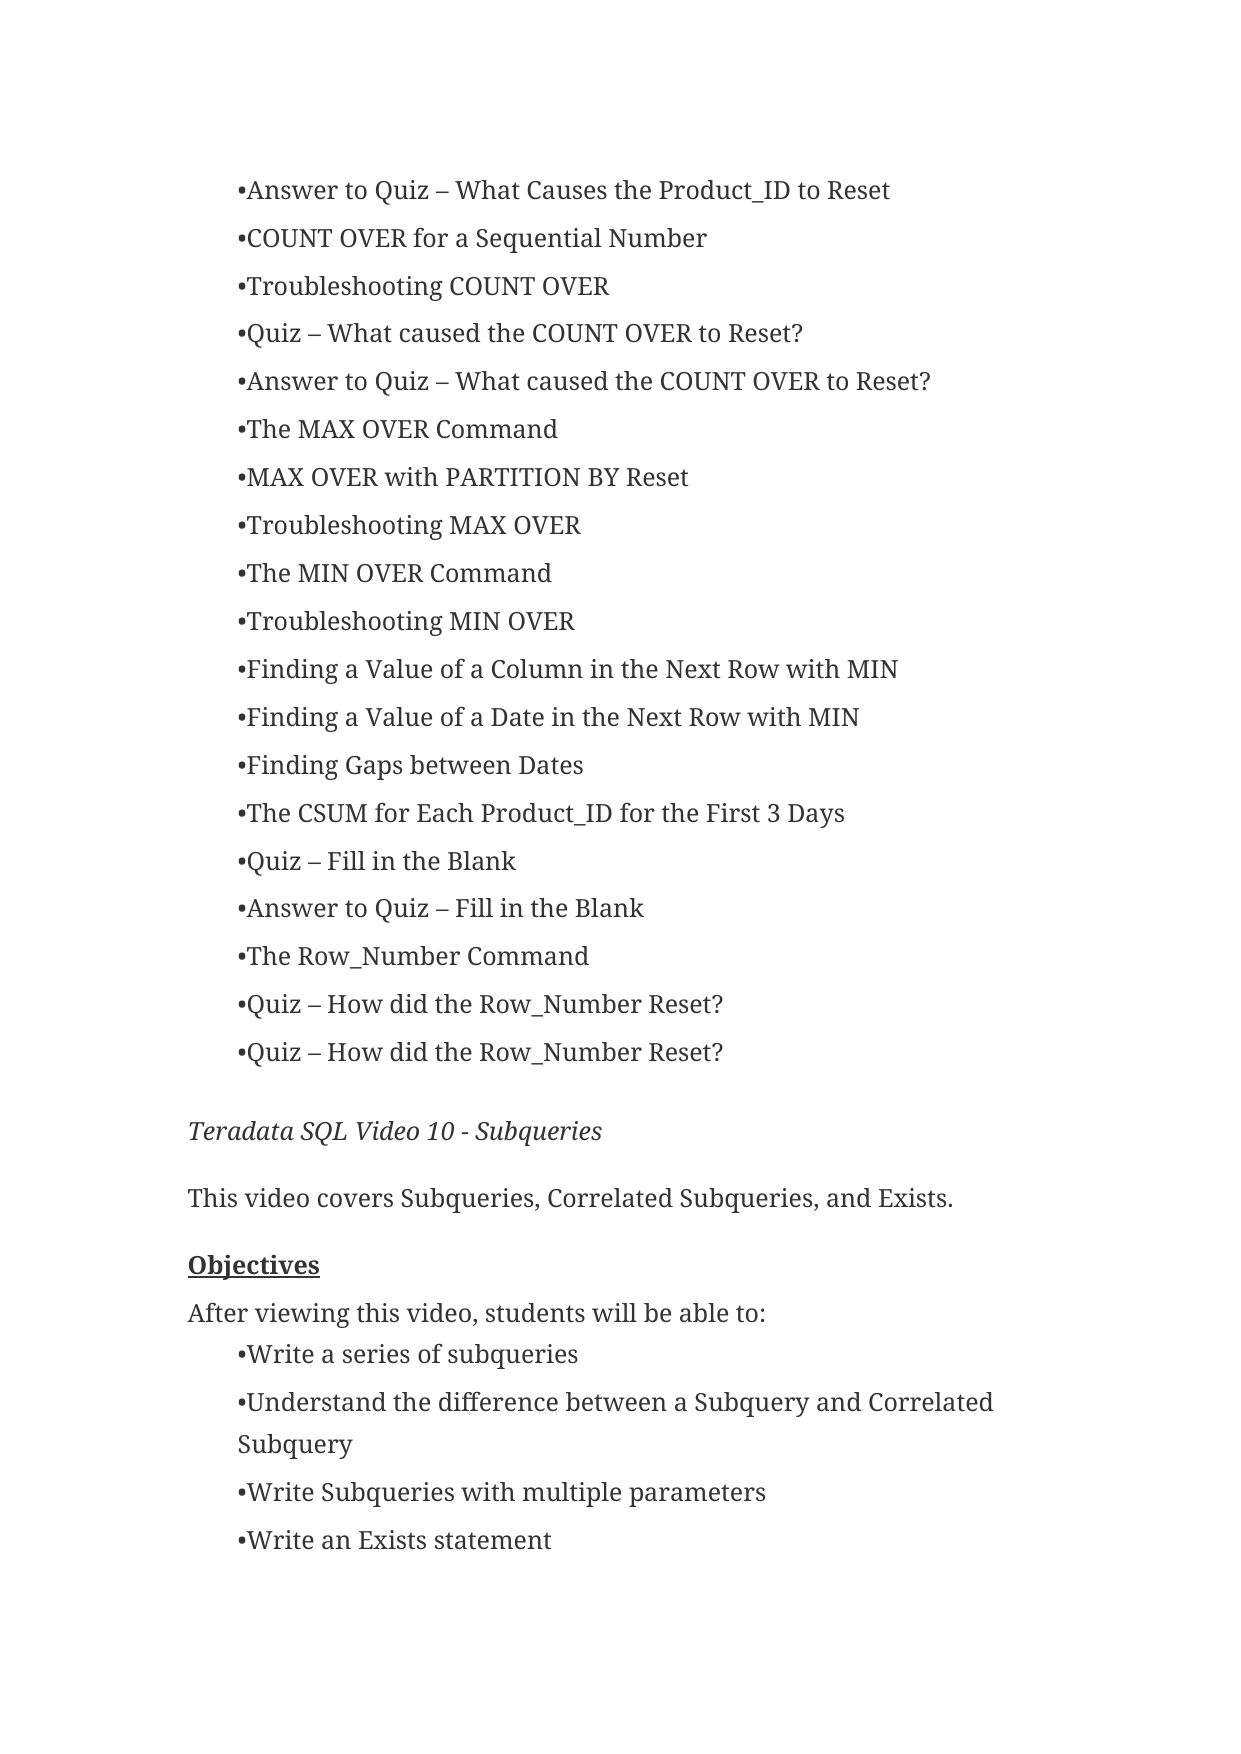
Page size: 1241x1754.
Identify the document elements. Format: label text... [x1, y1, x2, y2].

text Teradata SQL Video 10 - Subqueries [187, 1110, 1053, 1152]
text •Answer to Quiz – Fill in the Blank [237, 887, 1053, 929]
text •Understand the difference between a Subquery and Correlated Subquery [237, 1381, 1053, 1464]
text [237, 169, 1053, 210]
text •Quiz – What caused the COUNT OVER to Reset? [237, 312, 1053, 354]
text •The MAX OVER Command [237, 408, 1053, 450]
text This video covers Subqueries, Correlated Subqueries, and Exists. [187, 1177, 1053, 1219]
text •Quiz – How did the Row_Number Reset? [237, 983, 1053, 1025]
text •Troubleshooting MIN OVER [237, 600, 1053, 642]
text •COUNT OVER for a Sequential Number [237, 217, 1053, 258]
text •Write Subqueries with multiple parameters [237, 1471, 1053, 1512]
text •Write an Exists statement [237, 1519, 1053, 1560]
text •Quiz – Fill in the Blank [237, 839, 1053, 881]
text •Finding a Value of a Date in the Next Row with MIN [237, 696, 1053, 737]
text •Finding a Value of a Column in the Next Row with MIN [237, 648, 1053, 689]
text •The Row_Number Command [237, 935, 1053, 977]
text •MAX OVER with PARTITION BY Reset [237, 456, 1053, 498]
text After viewing this video, students will be able to: [187, 1292, 1053, 1333]
text •Answer to Quiz – What caused the COUNT OVER to Reset? [237, 360, 1053, 402]
text •Write a series of subqueries [237, 1333, 1053, 1375]
text •Troubleshooting MAX OVER [237, 504, 1053, 546]
text •Quiz – How did the Row_Number Reset? [237, 1031, 1053, 1073]
text •The CSUM for Each Product_ID for the First 3 Days [237, 792, 1053, 833]
text •Finding Gaps between Dates [237, 744, 1053, 785]
text Objectives [187, 1244, 1053, 1285]
text •The MIN OVER Command [237, 552, 1053, 594]
text •Troubleshooting COUNT OVER [237, 264, 1053, 306]
